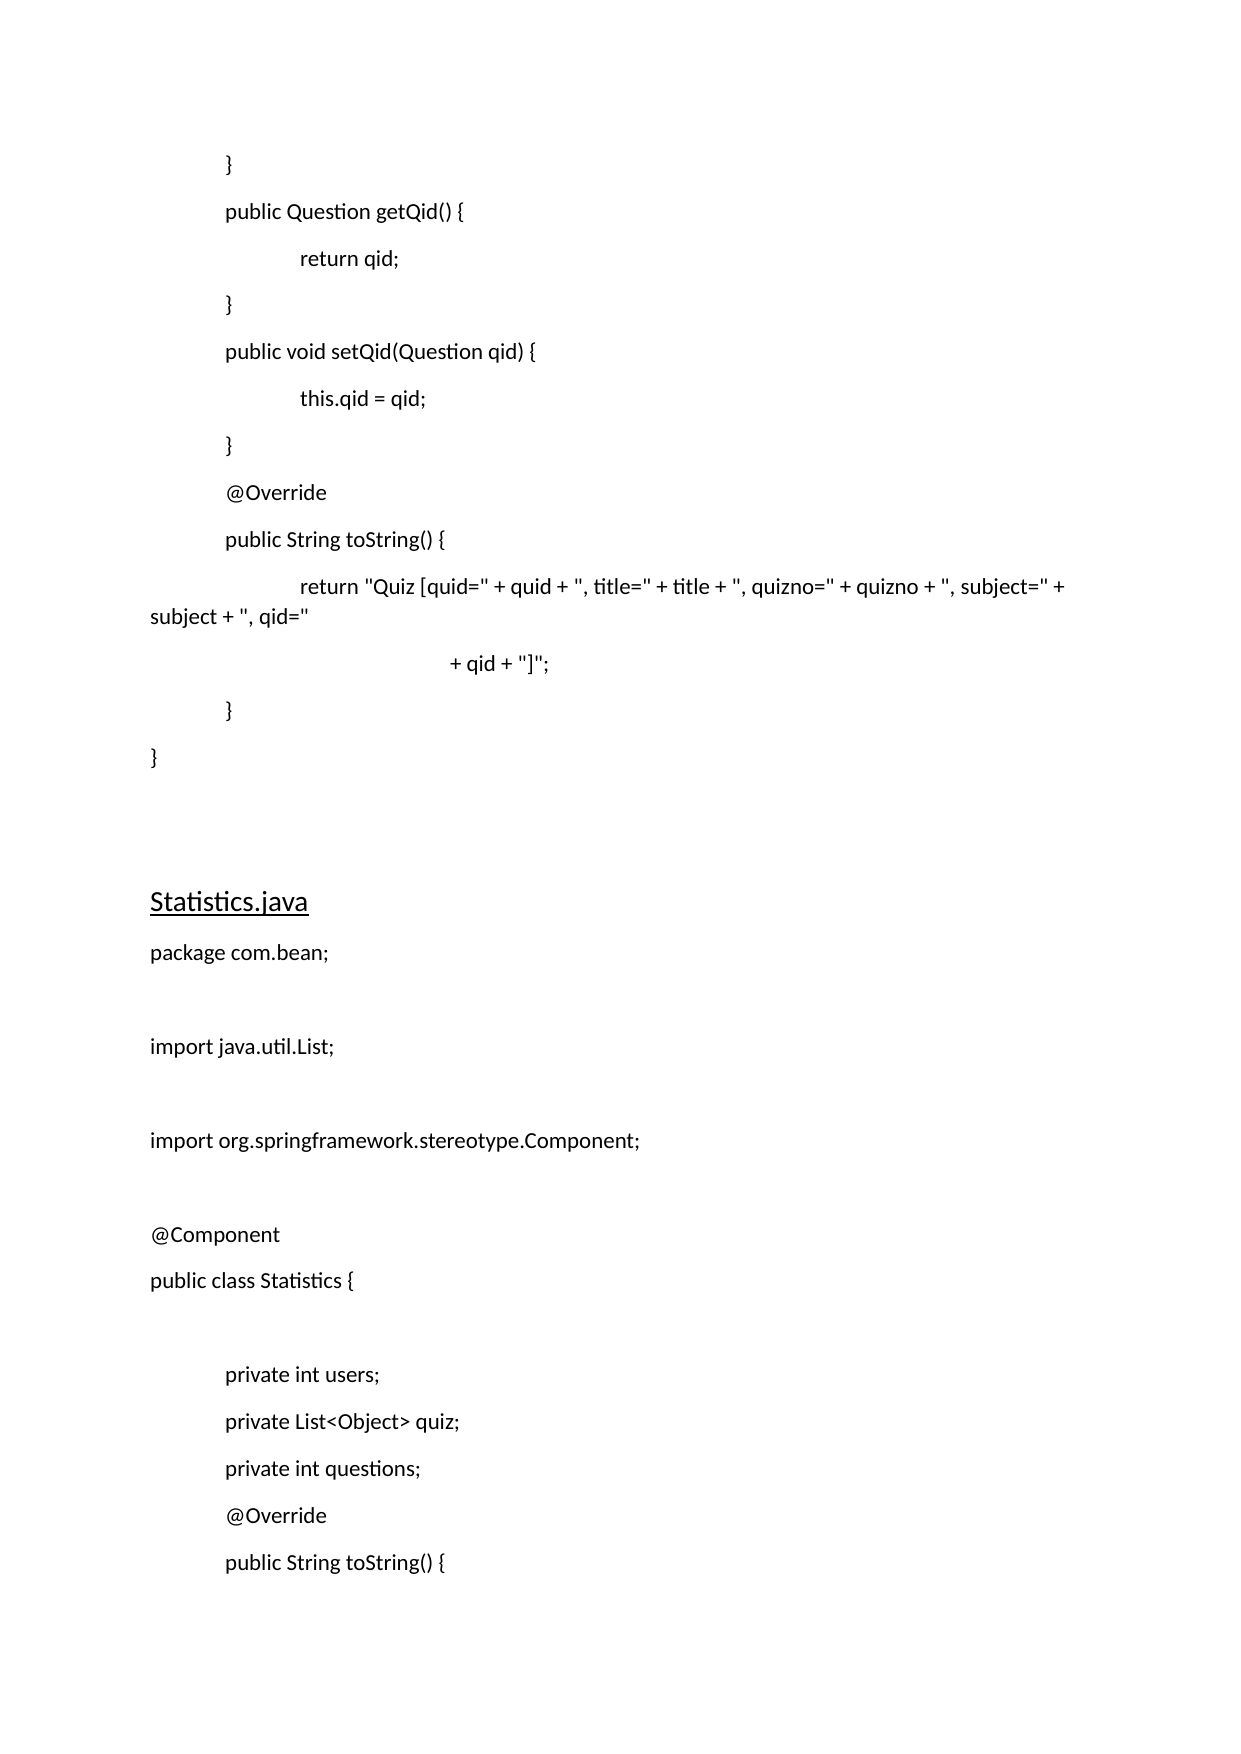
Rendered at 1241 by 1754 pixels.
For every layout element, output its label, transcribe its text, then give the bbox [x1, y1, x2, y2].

text } [150, 150, 1090, 178]
text } [150, 431, 1090, 459]
text private List<Object> quiz; [150, 1407, 1090, 1435]
text import org.springframework.stereotype.Component; [150, 1126, 1090, 1154]
text this.qid = qid; [150, 384, 1090, 412]
text + qid + "]"; [150, 649, 1090, 677]
text } [150, 696, 1090, 724]
text Statistics.java [150, 883, 1090, 919]
text public String toString() { [150, 525, 1090, 553]
text import java.util.List; [150, 1032, 1090, 1060]
text } [150, 291, 1090, 319]
text package com.bean; [150, 938, 1090, 966]
text } [150, 743, 1090, 771]
text private int users; [150, 1360, 1090, 1388]
text @Override [150, 478, 1090, 506]
text @Component [150, 1220, 1090, 1248]
text public void setQid(Question qid) { [150, 337, 1090, 366]
text public String toString() { [150, 1548, 1090, 1576]
text public class Statistics { [150, 1267, 1090, 1294]
text public Question getQid() { [150, 197, 1090, 225]
text private int questions; [150, 1454, 1090, 1482]
text @Override [150, 1501, 1090, 1529]
text return "Quiz [quid=" + quid + ", title=" + title + ", quizno=" + quizno + ", subject=" + subject + ", qid=" [150, 572, 1090, 630]
text return qid; [150, 244, 1090, 272]
